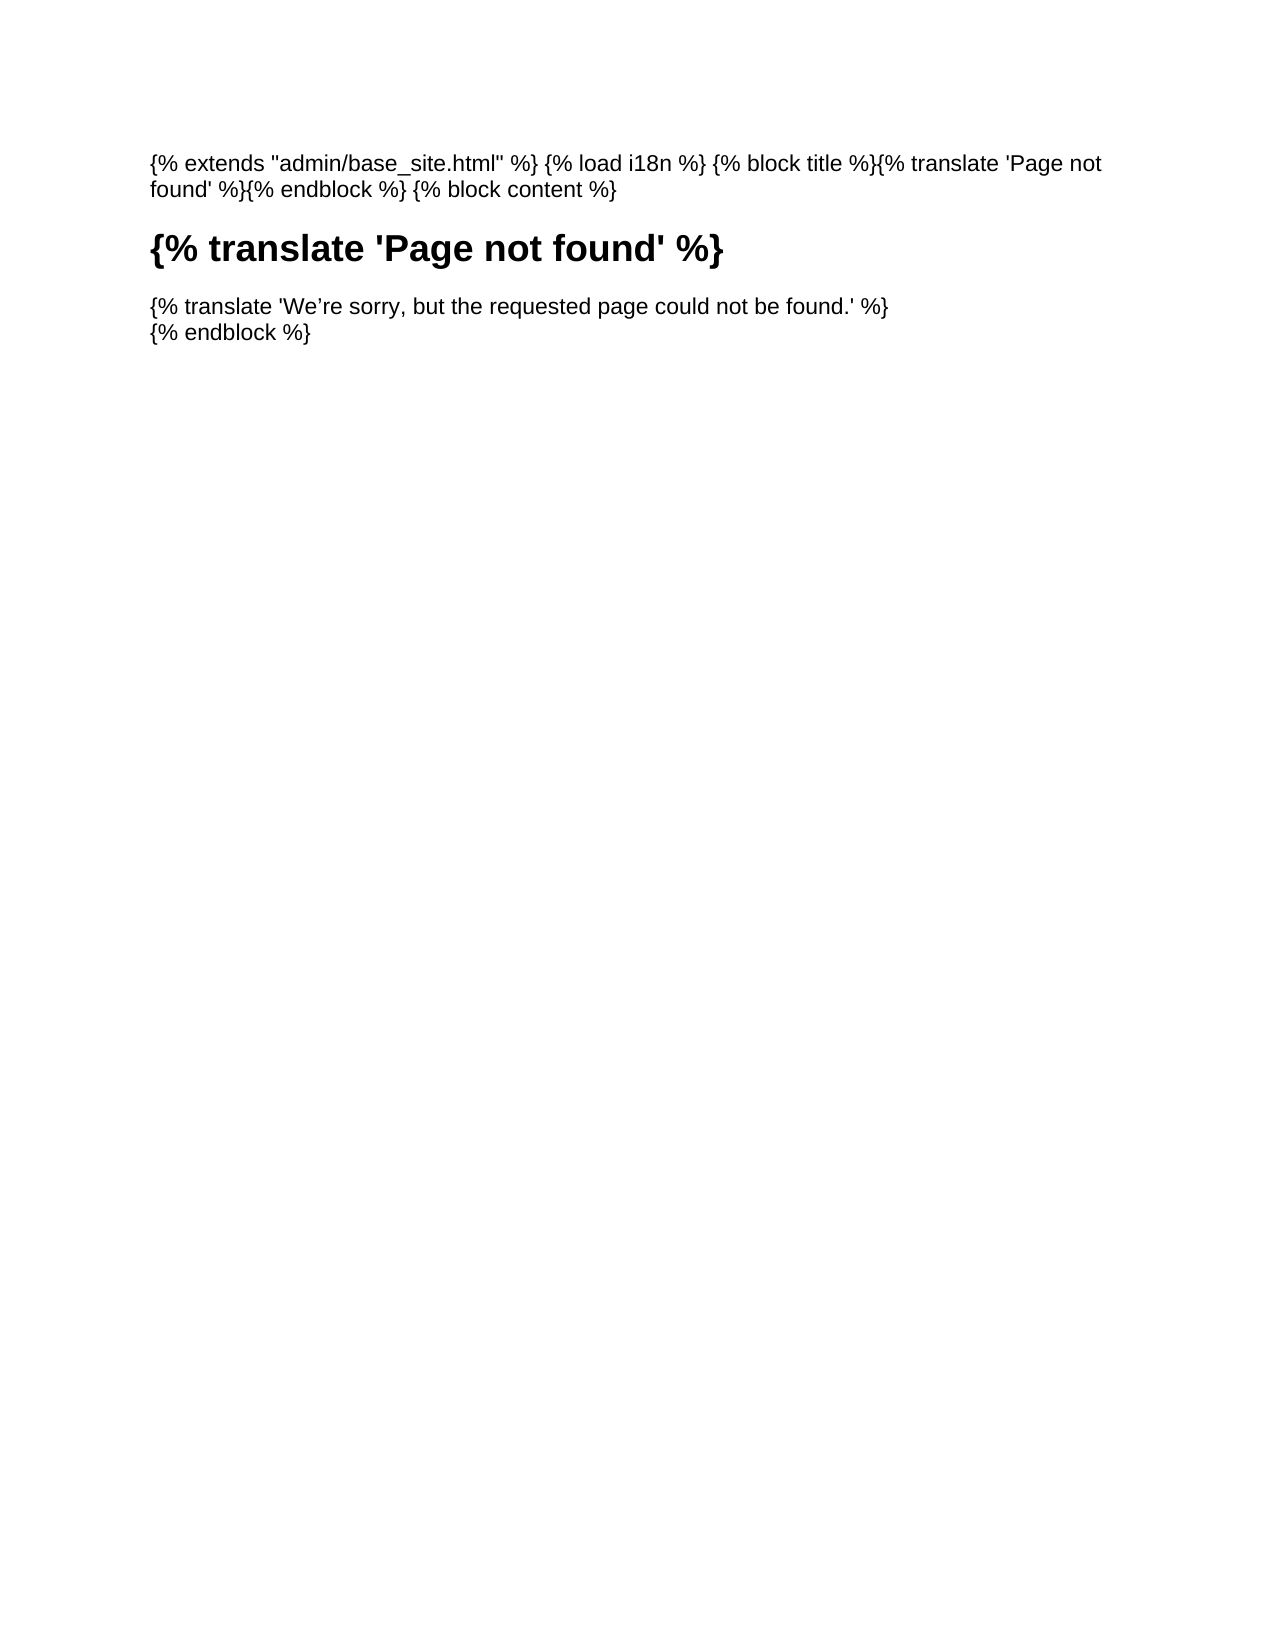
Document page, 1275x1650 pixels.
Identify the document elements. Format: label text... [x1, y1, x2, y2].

text {% extends "admin/base_site.html" %} {% load i18n %} {% block title %}{% translate 'Page not found' %}{% endblock %} {% block content %} [150, 150, 1125, 203]
subtitle {% translate 'Page not found' %} [150, 226, 1125, 269]
text {% translate 'We’re sorry, but the requested page could not be found.' %} [150, 293, 1125, 319]
text {% endblock %} [150, 319, 1125, 345]
